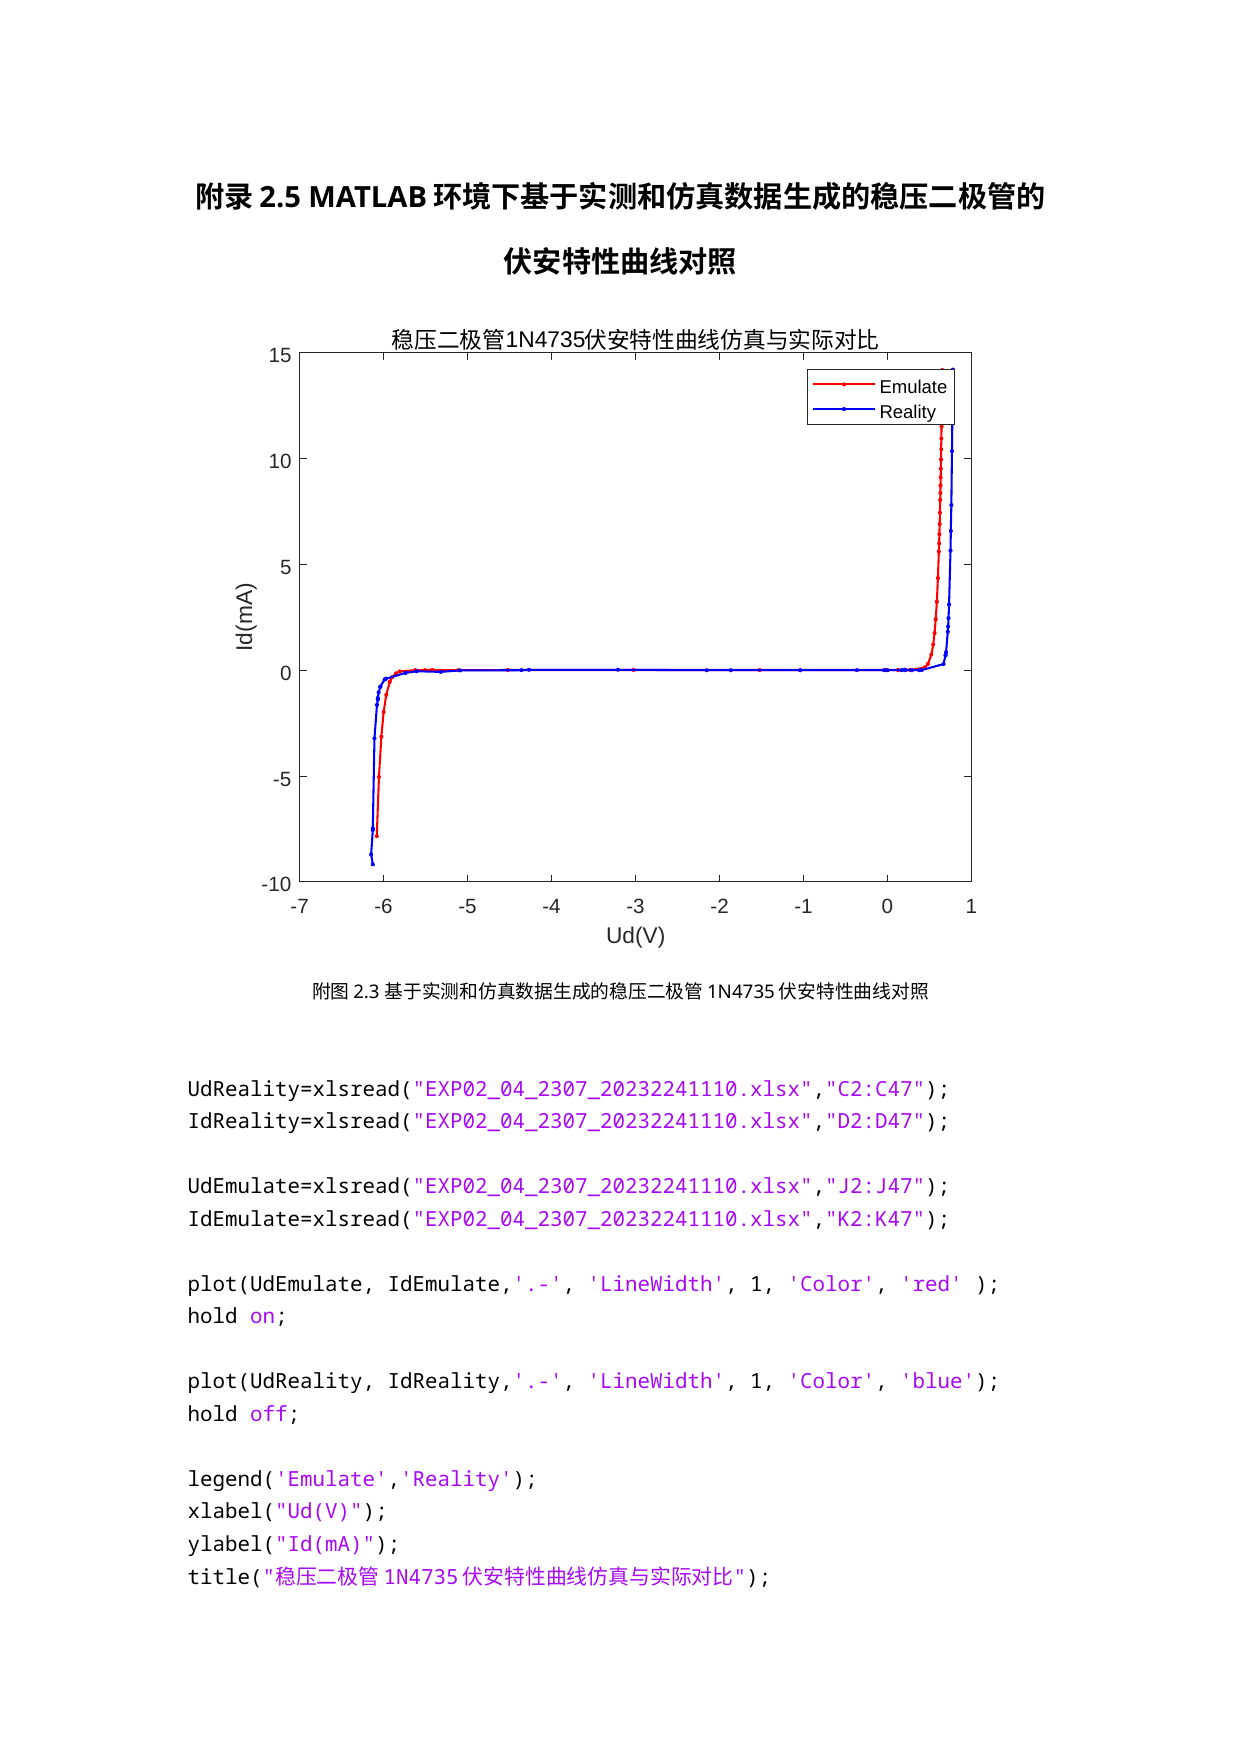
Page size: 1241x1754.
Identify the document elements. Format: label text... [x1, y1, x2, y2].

text xlabel("Ud(V)"); [187, 1494, 1053, 1527]
text IdEmulate=xlsread("EXP02_04_2307_20232241110.xlsx","K2:K47"); [187, 1202, 1053, 1234]
text hold on; [187, 1299, 1053, 1332]
text ylabel("Id(mA)"); [187, 1527, 1053, 1559]
text plot(UdReality, IdReality,'.-', 'LineWidth', 1, 'Color', 'blue'); [187, 1364, 1053, 1397]
text legend('Emulate','Reality'); [187, 1462, 1053, 1494]
text hold off; [187, 1397, 1053, 1429]
text 附录2.5 MATLAB环境下基于实测和仿真数据生成的稳压二极管的伏安特性曲线对照 [187, 162, 1053, 292]
text IdReality=xlsread("EXP02_04_2307_20232241110.xlsx","D2:D47"); [187, 1104, 1053, 1137]
text title("稳压二极管1N4735伏安特性曲线仿真与实际对比"); [187, 1559, 1053, 1592]
text UdReality=xlsread("EXP02_04_2307_20232241110.xlsx","C2:C47"); [187, 1072, 1053, 1104]
text 附图2.3 基于实测和仿真数据生成的稳压二极管1N4735伏安特性曲线对照 [187, 292, 1053, 1007]
text plot(UdEmulate, IdEmulate,'.-', 'LineWidth', 1, 'Color', 'red' ); [187, 1267, 1053, 1299]
text UdEmulate=xlsread("EXP02_04_2307_20232241110.xlsx","J2:J47"); [187, 1169, 1053, 1202]
